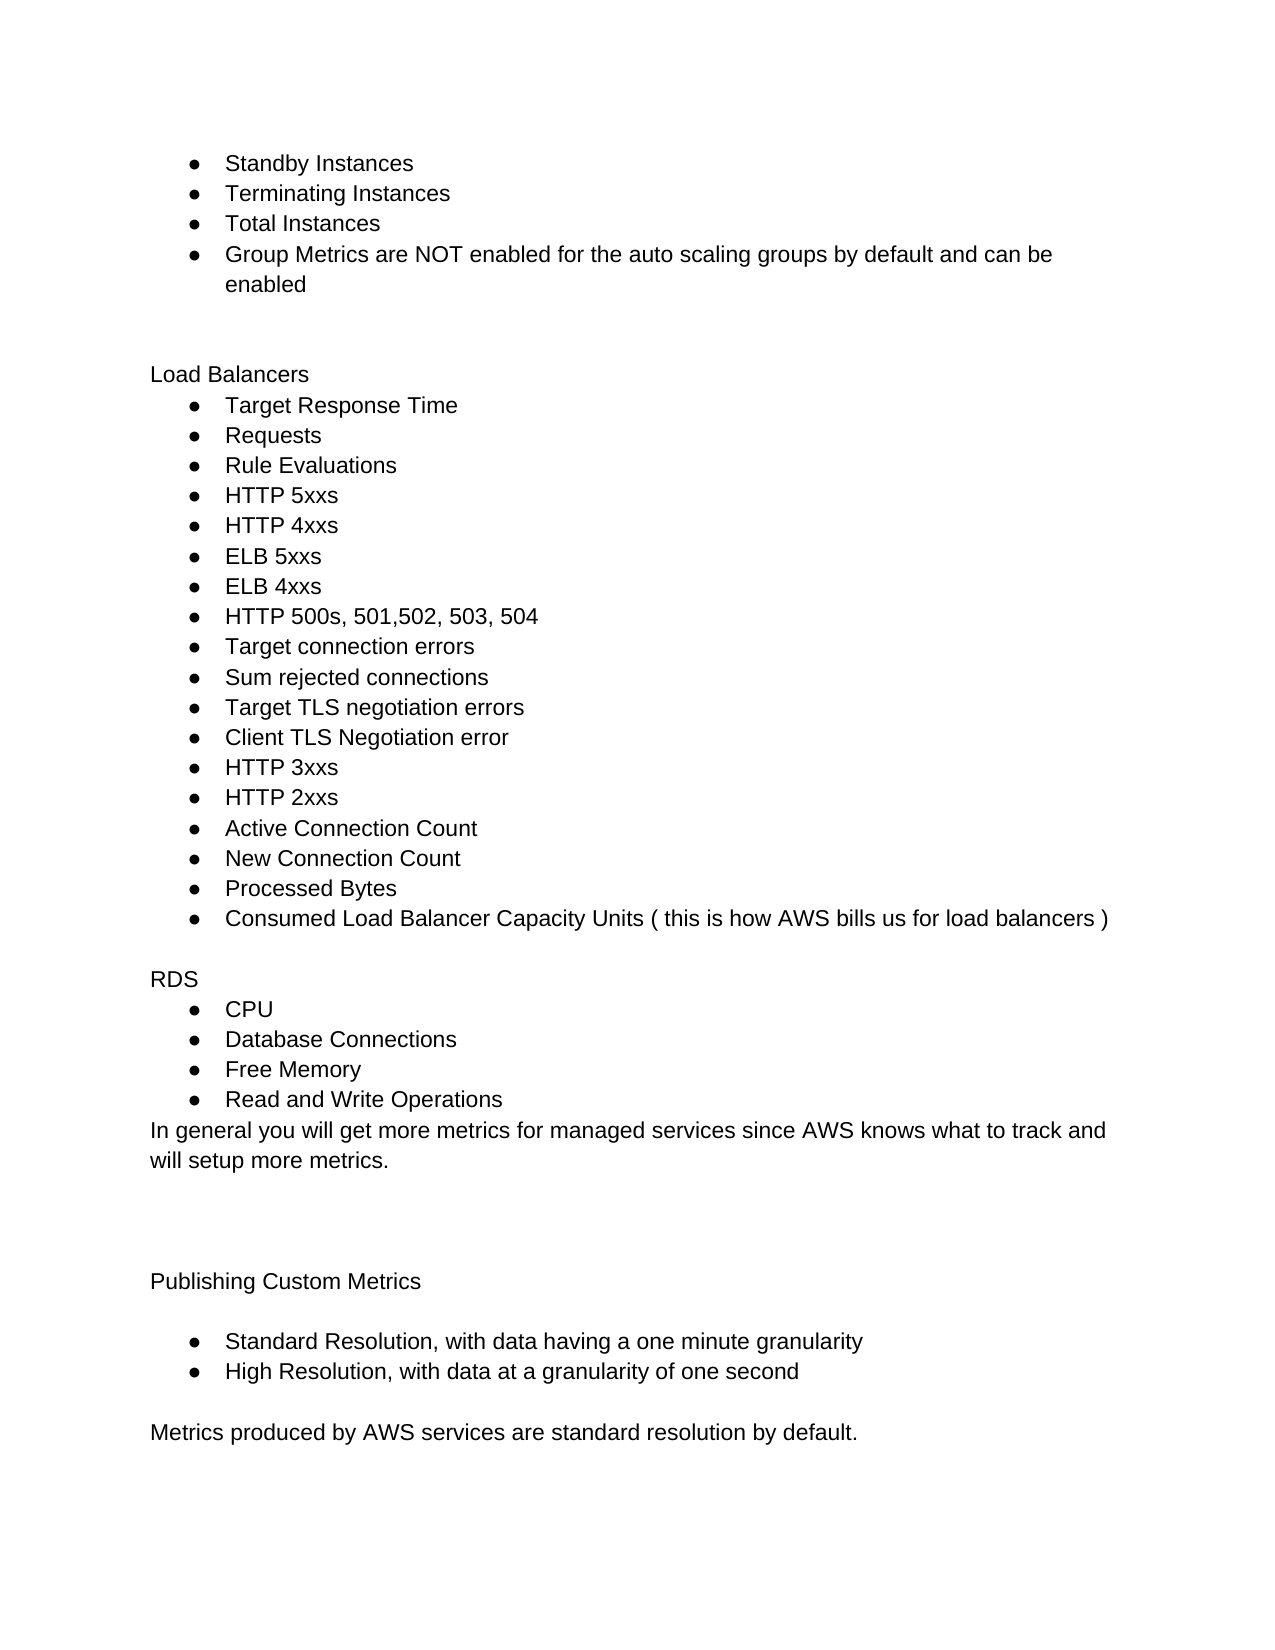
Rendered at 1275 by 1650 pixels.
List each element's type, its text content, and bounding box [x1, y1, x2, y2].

list Target Response Time [187, 392, 1125, 418]
list Standard Resolution, with data having a one minute granularity [187, 1328, 1125, 1354]
list Sum rejected connections [187, 663, 1125, 690]
list Standby Instances [187, 150, 1125, 176]
list CPU [187, 996, 1125, 1022]
list HTTP 3xxs [187, 754, 1125, 781]
list Active Connection Count [187, 814, 1125, 841]
list ELB 5xxs [187, 543, 1125, 569]
list HTTP 5xxs [187, 482, 1125, 509]
list New Connection Count [187, 845, 1125, 871]
text Publishing Custom Metrics [150, 1268, 1125, 1294]
list Target connection errors [187, 633, 1125, 660]
list Processed Bytes [187, 875, 1125, 901]
list Group Metrics are NOT enabled for the auto scaling groups by default and can be enabled [187, 241, 1125, 297]
list High Resolution, with data at a granularity of one second [187, 1358, 1125, 1385]
list HTTP 2xxs [187, 784, 1125, 811]
list Terminating Instances [187, 180, 1125, 207]
list Read and Write Operations [187, 1086, 1125, 1113]
list Client TLS Negotiation error [187, 724, 1125, 750]
list Rule Evaluations [187, 452, 1125, 478]
text In general you will get more metrics for managed services since AWS knows what to track and will setup more metrics. [150, 1117, 1125, 1173]
list Target TLS negotiation errors [187, 694, 1125, 720]
list Database Connections [187, 1026, 1125, 1052]
list Consumed Load Balancer Capacity Units ( this is how AWS bills us for load balancers ) [187, 905, 1125, 932]
text Metrics produced by AWS services are standard resolution by default. [150, 1419, 1125, 1445]
text Load Balancers [150, 361, 1125, 388]
list ELB 4xxs [187, 573, 1125, 599]
list HTTP 500s, 501,502, 503, 504 [187, 603, 1125, 629]
text RDS [150, 966, 1125, 992]
list HTTP 4xxs [187, 512, 1125, 539]
list Requests [187, 422, 1125, 448]
list Total Instances [187, 210, 1125, 237]
list Free Memory [187, 1056, 1125, 1083]
